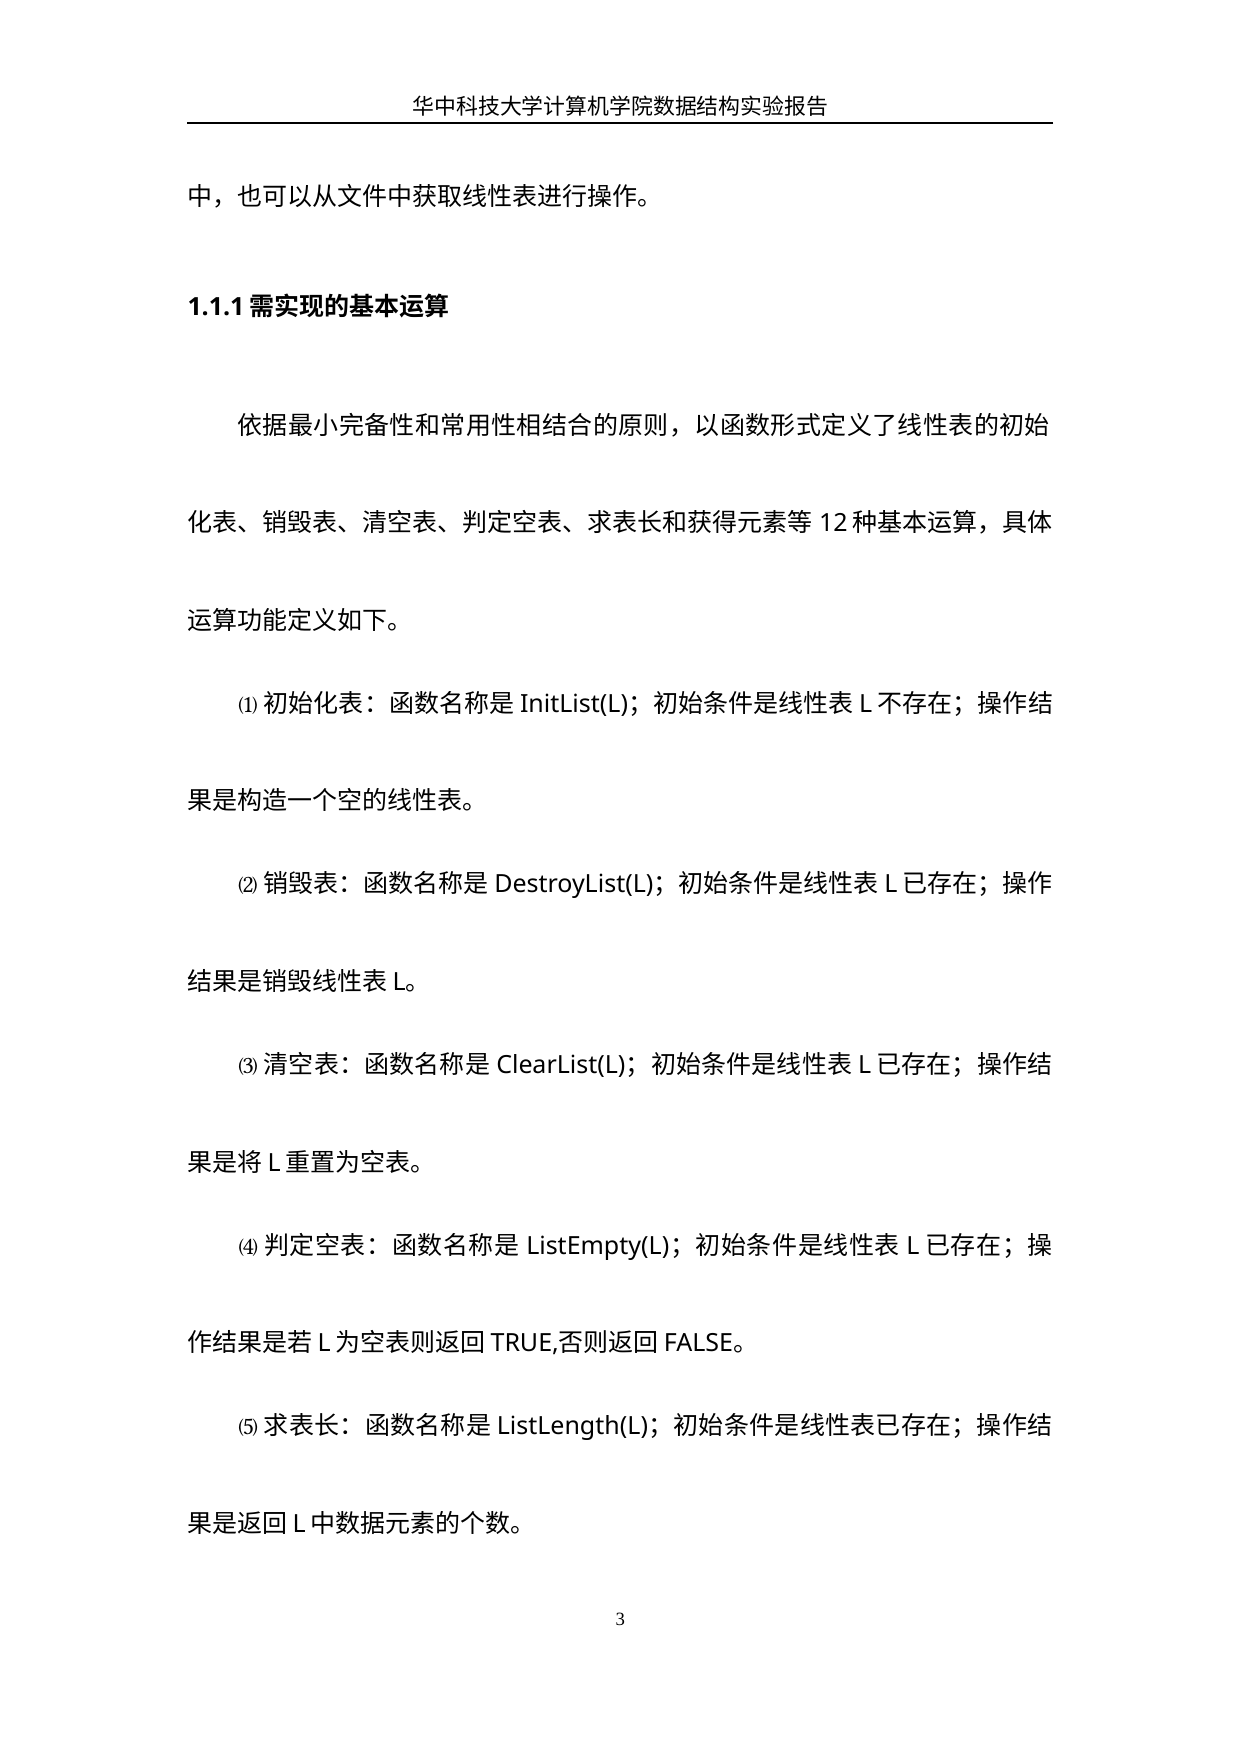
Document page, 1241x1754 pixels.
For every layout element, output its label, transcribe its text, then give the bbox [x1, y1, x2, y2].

text ⑵销毁表：函数名称是DestroyList(L)；初始条件是线性表L已存在；操作结果是销毁线性表L。 [187, 849, 1053, 1012]
text ⑸求表长：函数名称是ListLength(L)；初始条件是线性表已存在；操作结果是返回L中数据元素的个数。 [187, 1391, 1053, 1554]
text 依据最小完备性和常用性相结合的原则，以函数形式定义了线性表的初始化表、销毁表、清空表、判定空表、求表长和获得元素等12种基本运算，具体运算功能定义如下。 [187, 391, 1053, 651]
subtitle 1.1.1需实现的基本运算 [187, 272, 1053, 337]
text ⑴初始化表：函数名称是InitList(L)；初始条件是线性表L不存在；操作结果是构造一个空的线性表。 [187, 669, 1053, 831]
text ⑶清空表：函数名称是ClearList(L)；初始条件是线性表L已存在；操作结果是将L重置为空表。 [187, 1030, 1053, 1193]
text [187, 162, 1053, 227]
text ⑷判定空表：函数名称是ListEmpty(L)；初始条件是线性表L已存在；操作结果是若L为空表则返回TRUE,否则返回FALSE。 [187, 1211, 1053, 1373]
